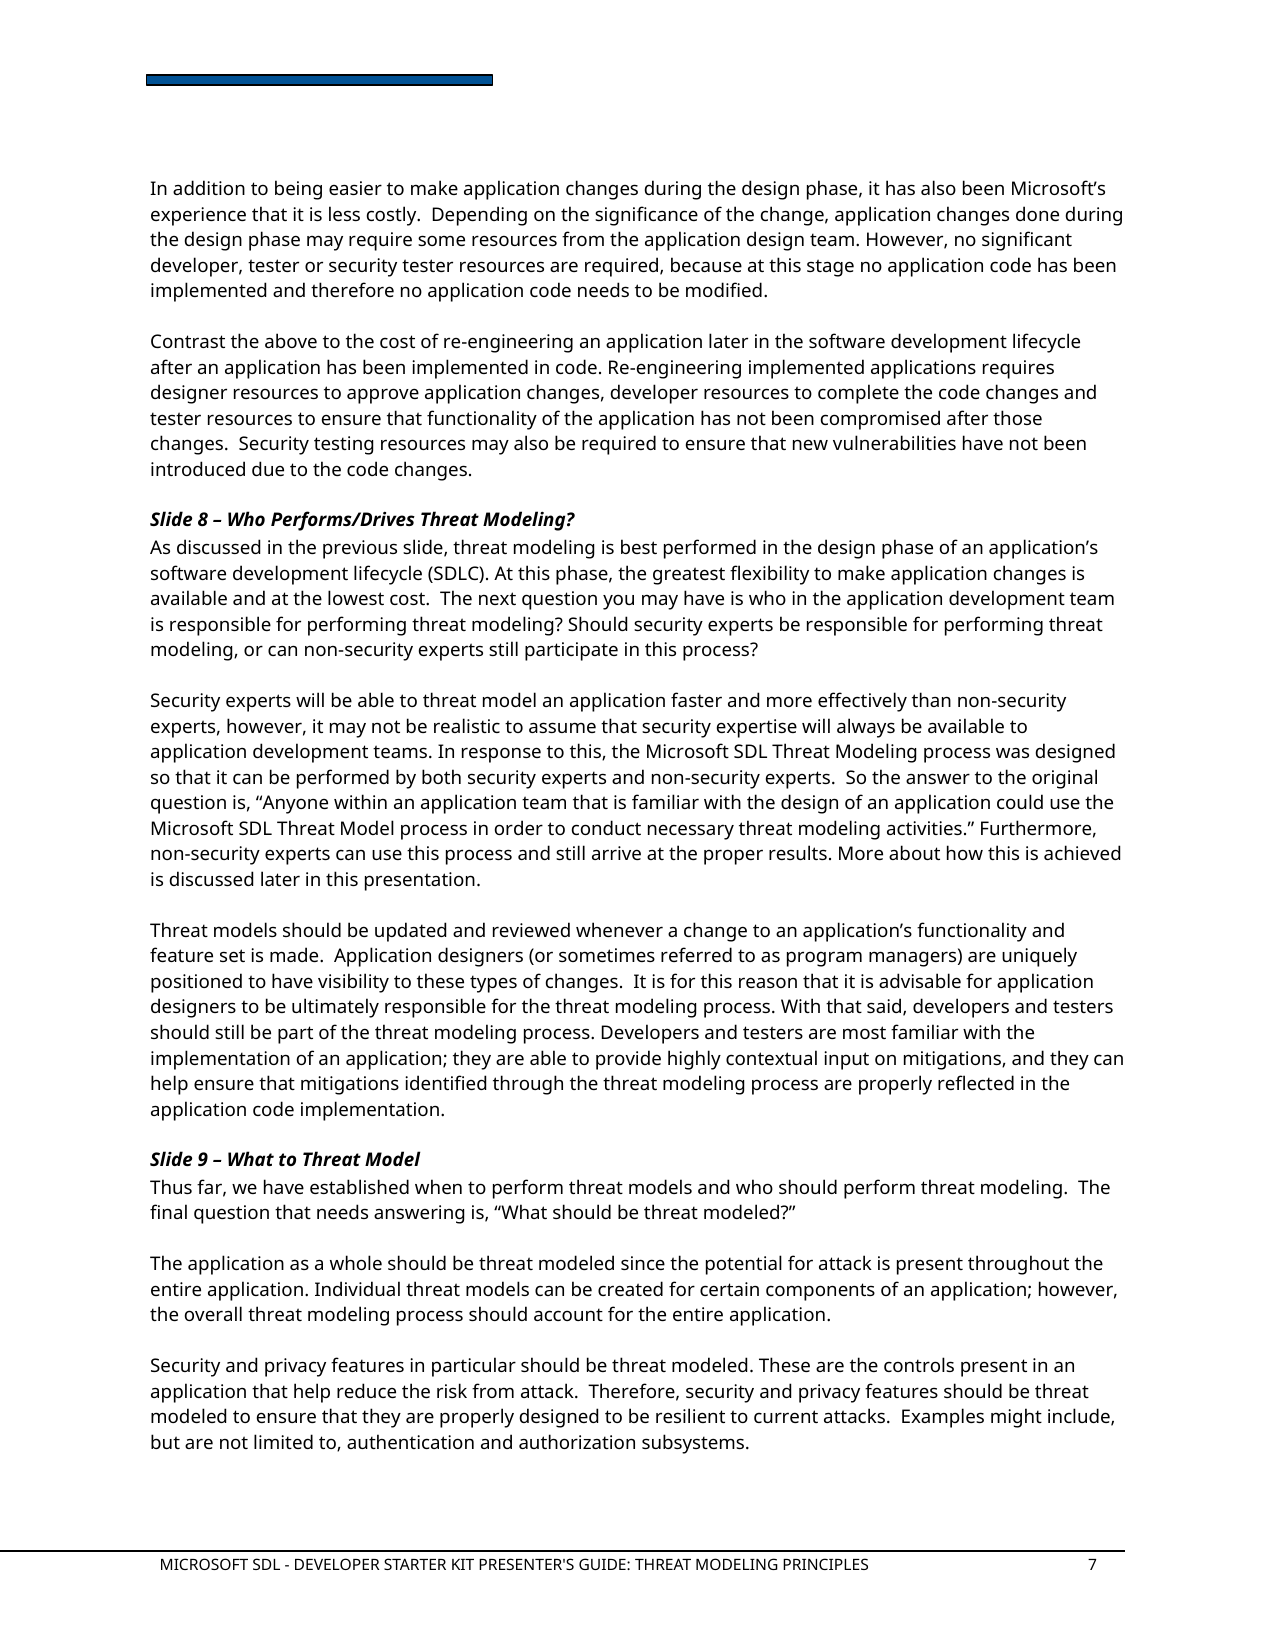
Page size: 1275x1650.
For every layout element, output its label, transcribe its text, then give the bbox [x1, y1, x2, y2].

text Contrast the above to the cost of re-engineering an application later in the software development lifecycle after an application has been implemented in code. Re-engineering implemented applications requires designer resources to approve application changes, developer resources to complete the code changes and tester resources to ensure that functionality of the application has not been compromised after those changes. Security testing resources may also be required to ensure that new vulnerabilities have not been introduced due to the code changes. [150, 329, 1125, 482]
text As discussed in the previous slide, threat modeling is best performed in the design phase of an application’s software development lifecycle (SDLC). At this phase, the greatest flexibility to make application changes is available and at the lowest cost. The next question you may have is who in the application development team is responsible for performing threat modeling? Should security experts be responsible for performing threat modeling, or can non-security experts still participate in this process? [150, 534, 1125, 662]
text The application as a whole should be threat modeled since the potential for attack is present throughout the entire application. Individual threat models can be created for certain components of an application; however, the overall threat modeling process should account for the entire application. [150, 1251, 1125, 1327]
text In addition to being easier to make application changes during the design phase, it has also been Microsoft’s experience that it is less costly. Depending on the significance of the change, application changes done during the design phase may require some resources from the application design team. However, no significant developer, tester or security tester resources are required, because at this stage no application code has been implemented and therefore no application code needs to be modified. [150, 176, 1125, 303]
text Thus far, we have established when to perform threat models and who should perform threat modeling. The final question that needs answering is, “What should be threat modeled?” [150, 1174, 1125, 1225]
text Threat models should be updated and reviewed whenever a change to an application’s functionality and feature set is made. Application designers (or sometimes referred to as program managers) are uniquely positioned to have visibility to these types of changes. It is for this reason that it is advisable for application designers to be ultimately responsible for the threat modeling process. With that said, developers and testers should still be part of the threat modeling process. Developers and testers are most familiar with the implementation of an application; they are able to provide highly contextual input on mitigations, and they can help ensure that mitigations identified through the threat modeling process are properly reflected in the application code implementation. [150, 917, 1125, 1121]
text Security and privacy features in particular should be threat modeled. These are the controls present in an application that help reduce the risk from attack. Therefore, security and privacy features should be threat modeled to ensure that they are properly designed to be resilient to current attacks. Examples might include, but are not limited to, authentication and authorization subsystems. [150, 1353, 1125, 1455]
subtitle Slide 9 – What to Threat Model [150, 1146, 1125, 1172]
subtitle Slide 8 – Who Performs/Drives Threat Modeling? [150, 507, 1125, 532]
text Security experts will be able to threat model an application faster and more effectively than non-security experts, however, it may not be realistic to assume that security expertise will always be available to application development teams. In response to this, the Microsoft SDL Threat Modeling process was designed so that it can be performed by both security experts and non-security experts. So the answer to the original question is, “Anyone within an application team that is familiar with the design of an application could use the Microsoft SDL Threat Model process in order to conduct necessary threat modeling activities.” Furthermore, non-security experts can use this process and still arrive at the proper results. More about how this is achieved is discussed later in this presentation. [150, 687, 1125, 892]
